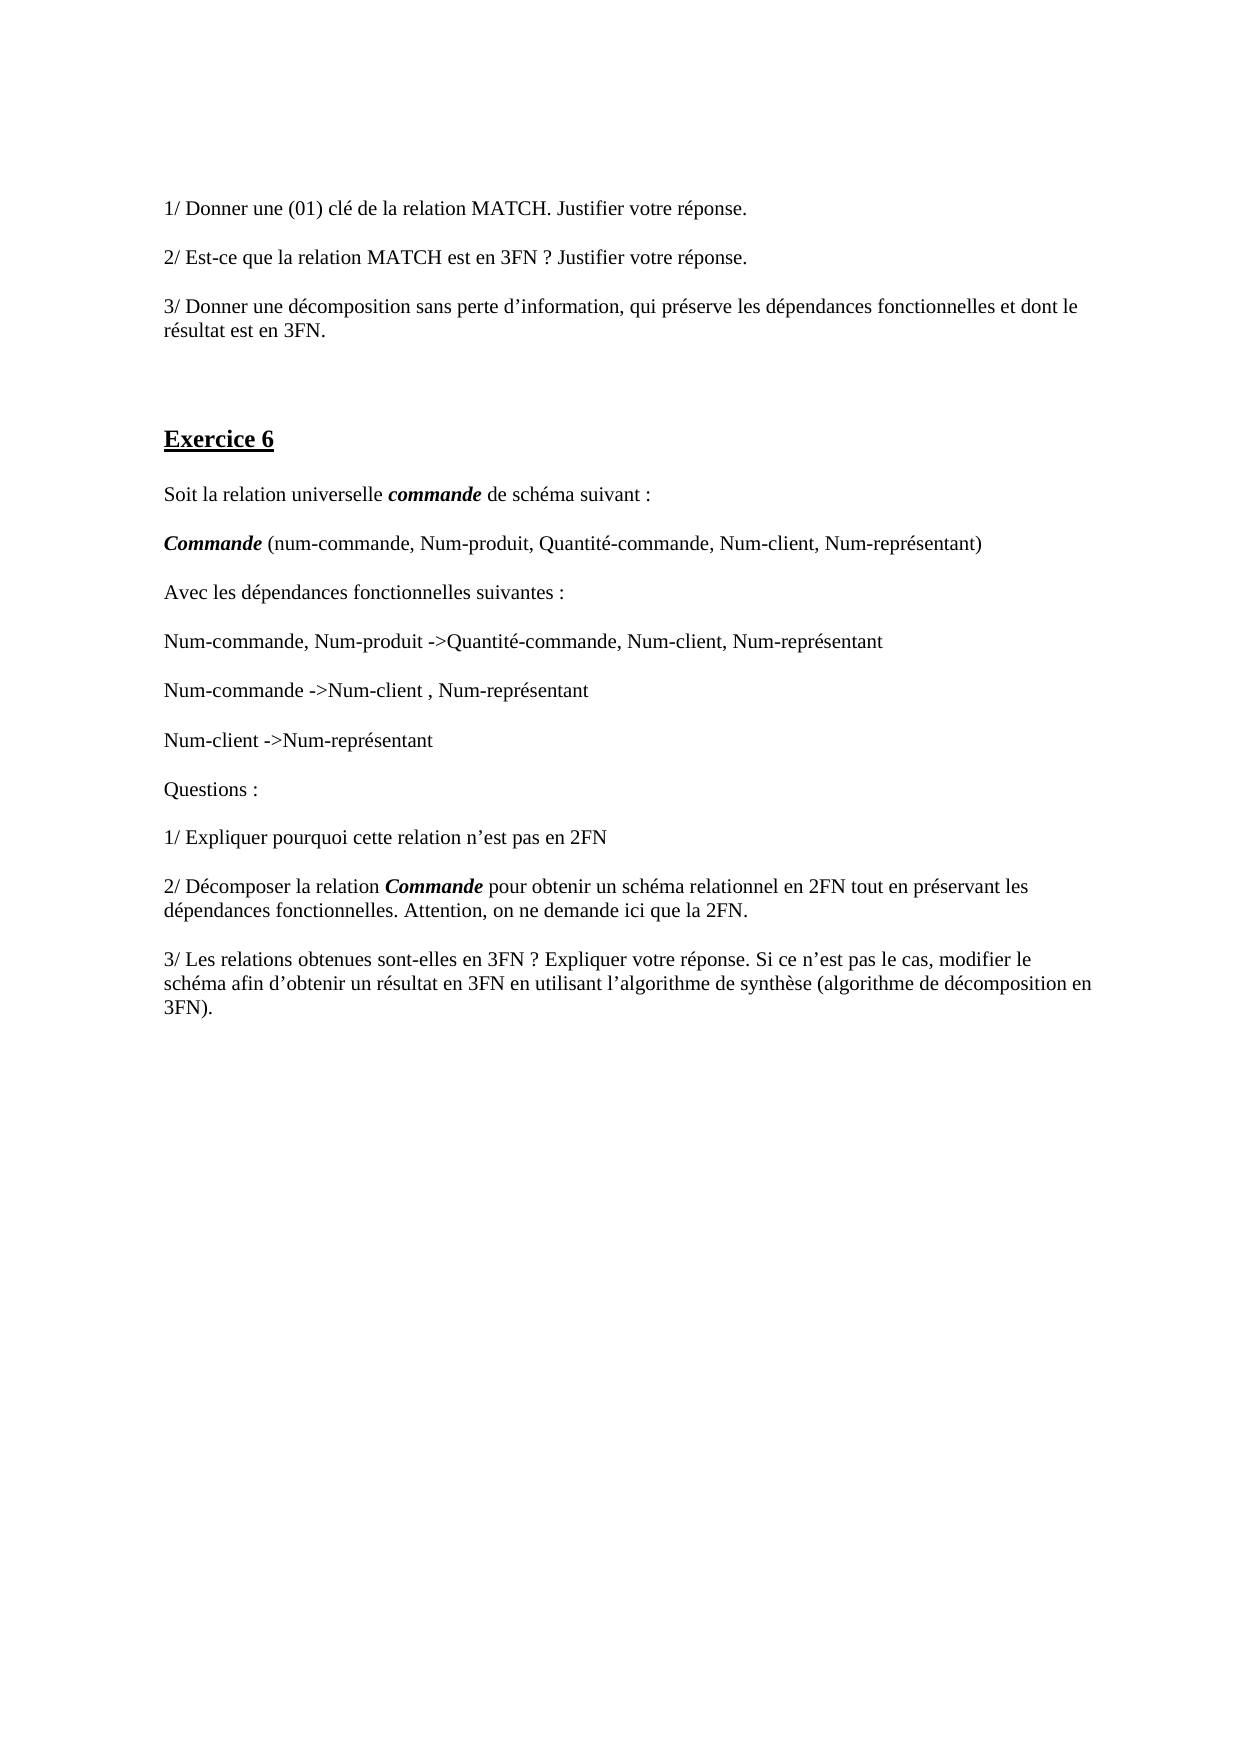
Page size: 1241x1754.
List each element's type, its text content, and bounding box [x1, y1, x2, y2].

text 3/ Les relations obtenues sont-elles en 3FN ? Expliquer votre réponse. Si ce n’est pas le cas, modifier le schéma afin d’obtenir un résultat en 3FN en utilisant l’algorithme de synthèse (algorithme de décomposition en 3FN). [164, 947, 1093, 1019]
subtitle Exercice 6 [164, 424, 1240, 453]
text Num-commande, Num-produit ->Quantité-commande, Num-client, Num-représentant Num-commande ->Num-client , Num-représentant [164, 629, 883, 702]
text 1/ Donner une (01) clé de la relation MATCH. Justifier votre réponse. 2/ Est-ce que la relation MATCH est en 3FN ? Justifier votre réponse. [164, 196, 749, 269]
text Soit la relation universelle commande de schéma suivant : [164, 482, 1240, 506]
text 2/ Décomposer la relation Commande pour obtenir un schéma relationnel en 2FN tout en préservant les dépendances fonctionnelles. Attention, on ne demande ici que la 2FN. [164, 873, 1030, 922]
text 1/ Expliquer pourquoi cette relation n’est pas en 2FN [164, 826, 1240, 849]
text 3/ Donner une décomposition sans perte d’information, qui préserve les dépendances fonctionnelles et dont le résultat est en 3FN. [164, 294, 1080, 342]
text Commande (num-commande, Num-produit, Quantité-commande, Num-client, Num-représentant) Avec les dépendances fonctionnelles suivantes : [164, 531, 984, 604]
text Num-client ->Num-représentant Questions : [164, 727, 434, 801]
